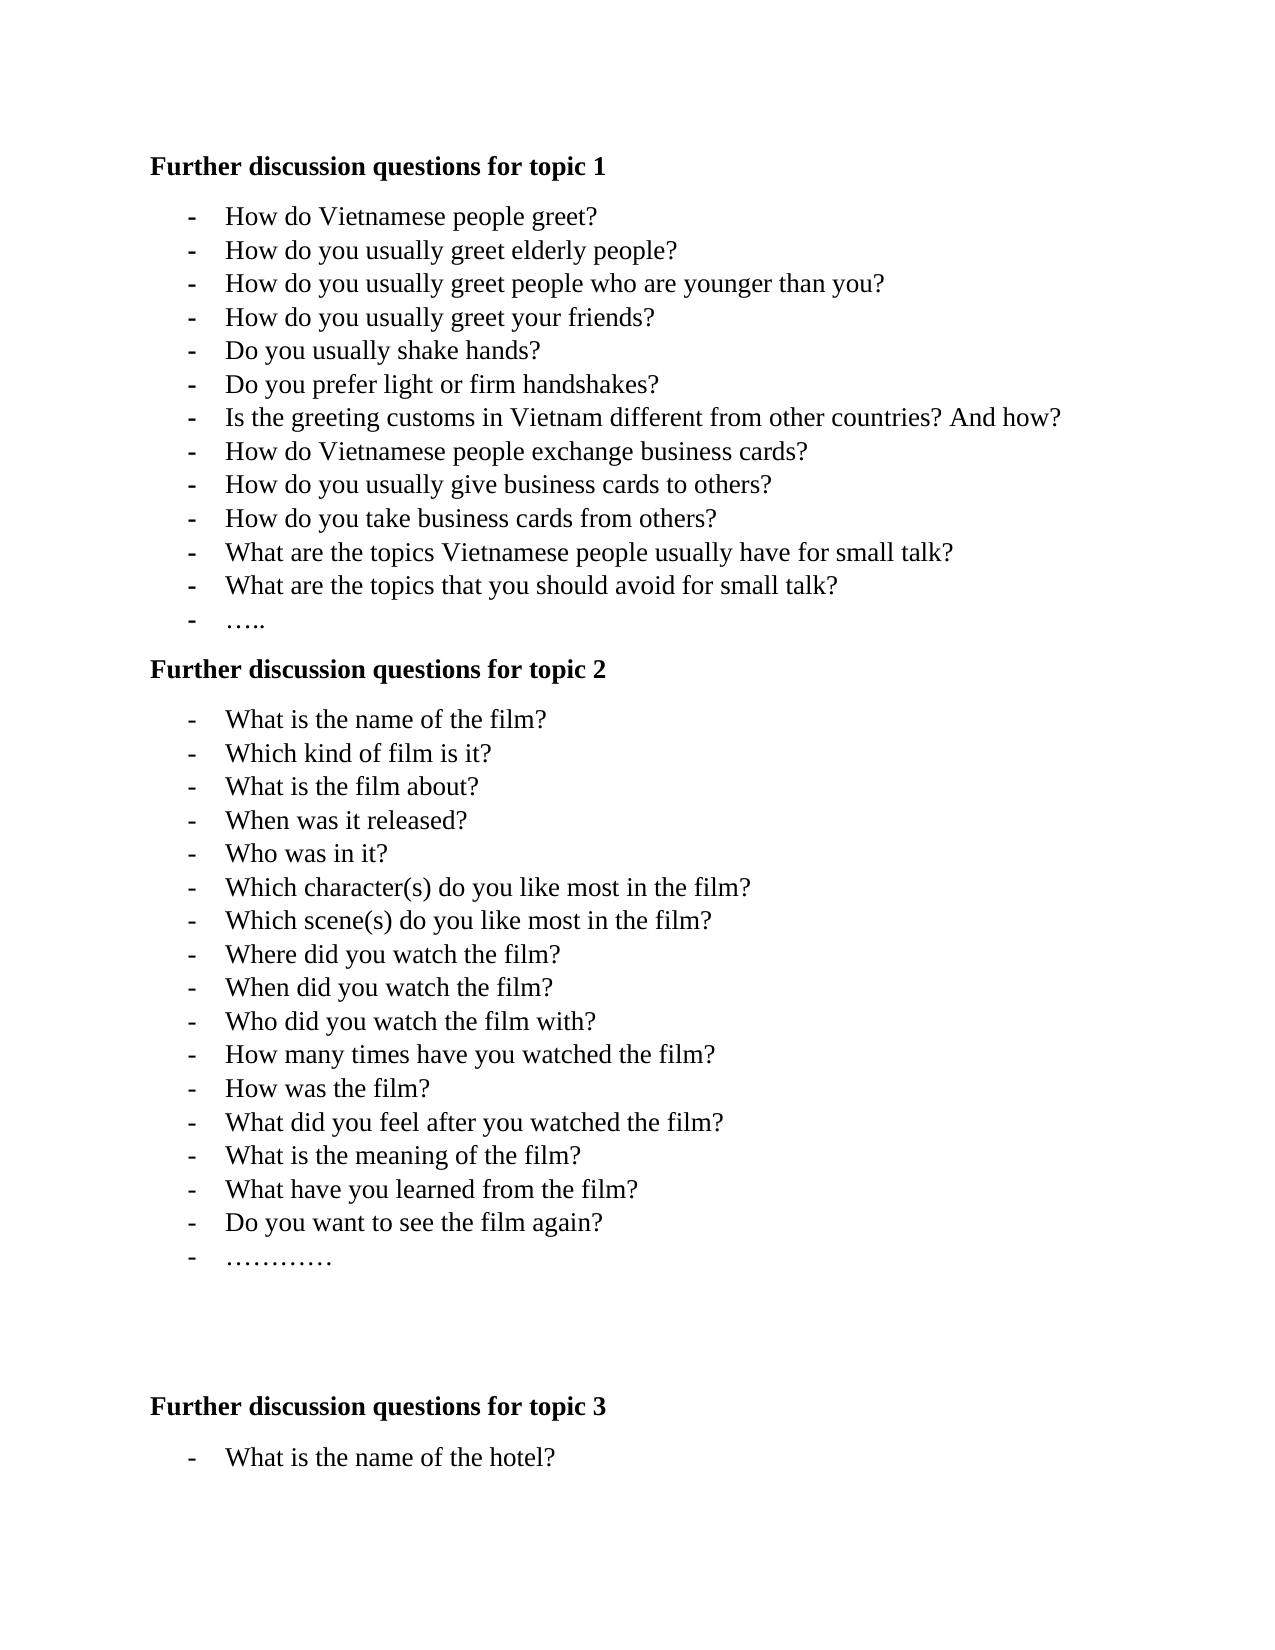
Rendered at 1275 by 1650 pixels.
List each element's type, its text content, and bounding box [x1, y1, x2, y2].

text Further discussion questions for topic 1 [150, 150, 1125, 181]
text Further discussion questions for topic 2 [150, 653, 1125, 684]
list Do you prefer light or firm handshakes? [187, 368, 1125, 399]
list When was it released? [187, 804, 1125, 835]
list What is the name of the film? [187, 703, 1125, 734]
list ….. [187, 603, 1125, 634]
list What is the meaning of the film? [187, 1139, 1125, 1170]
list What are the topics Vietnamese people usually have for small talk? [187, 536, 1125, 567]
list How do Vietnamese people exchange business cards? [187, 435, 1125, 466]
list Which scene(s) do you like most in the film? [187, 904, 1125, 936]
list How many times have you watched the film? [187, 1038, 1125, 1070]
list What have you learned from the film? [187, 1173, 1125, 1204]
list Who was in it? [187, 837, 1125, 868]
list How do you take business cards from others? [187, 502, 1125, 533]
list What did you feel after you watched the film? [187, 1106, 1125, 1137]
list How do you usually greet your friends? [187, 301, 1125, 332]
list What is the name of the hotel? [187, 1441, 1125, 1472]
list Who did you watch the film with? [187, 1005, 1125, 1036]
list How was the film? [187, 1072, 1125, 1103]
list When did you watch the film? [187, 971, 1125, 1003]
list How do Vietnamese people greet? [187, 200, 1125, 231]
list How do you usually give business cards to others? [187, 468, 1125, 500]
list Where did you watch the film? [187, 938, 1125, 969]
list What are the topics that you should avoid for small talk? [187, 569, 1125, 600]
list Which kind of film is it? [187, 737, 1125, 768]
text Further discussion questions for topic 3 [150, 1390, 1125, 1422]
list Is the greeting customs in Vietnam different from other countries? And how? [187, 401, 1125, 433]
list Do you want to see the film again? [187, 1206, 1125, 1237]
list How do you usually greet elderly people? [187, 234, 1125, 265]
list How do you usually greet people who are younger than you? [187, 267, 1125, 298]
list What is the film about? [187, 770, 1125, 801]
list Which character(s) do you like most in the film? [187, 871, 1125, 902]
list ………… [187, 1240, 1125, 1271]
list Do you usually shake hands? [187, 334, 1125, 366]
